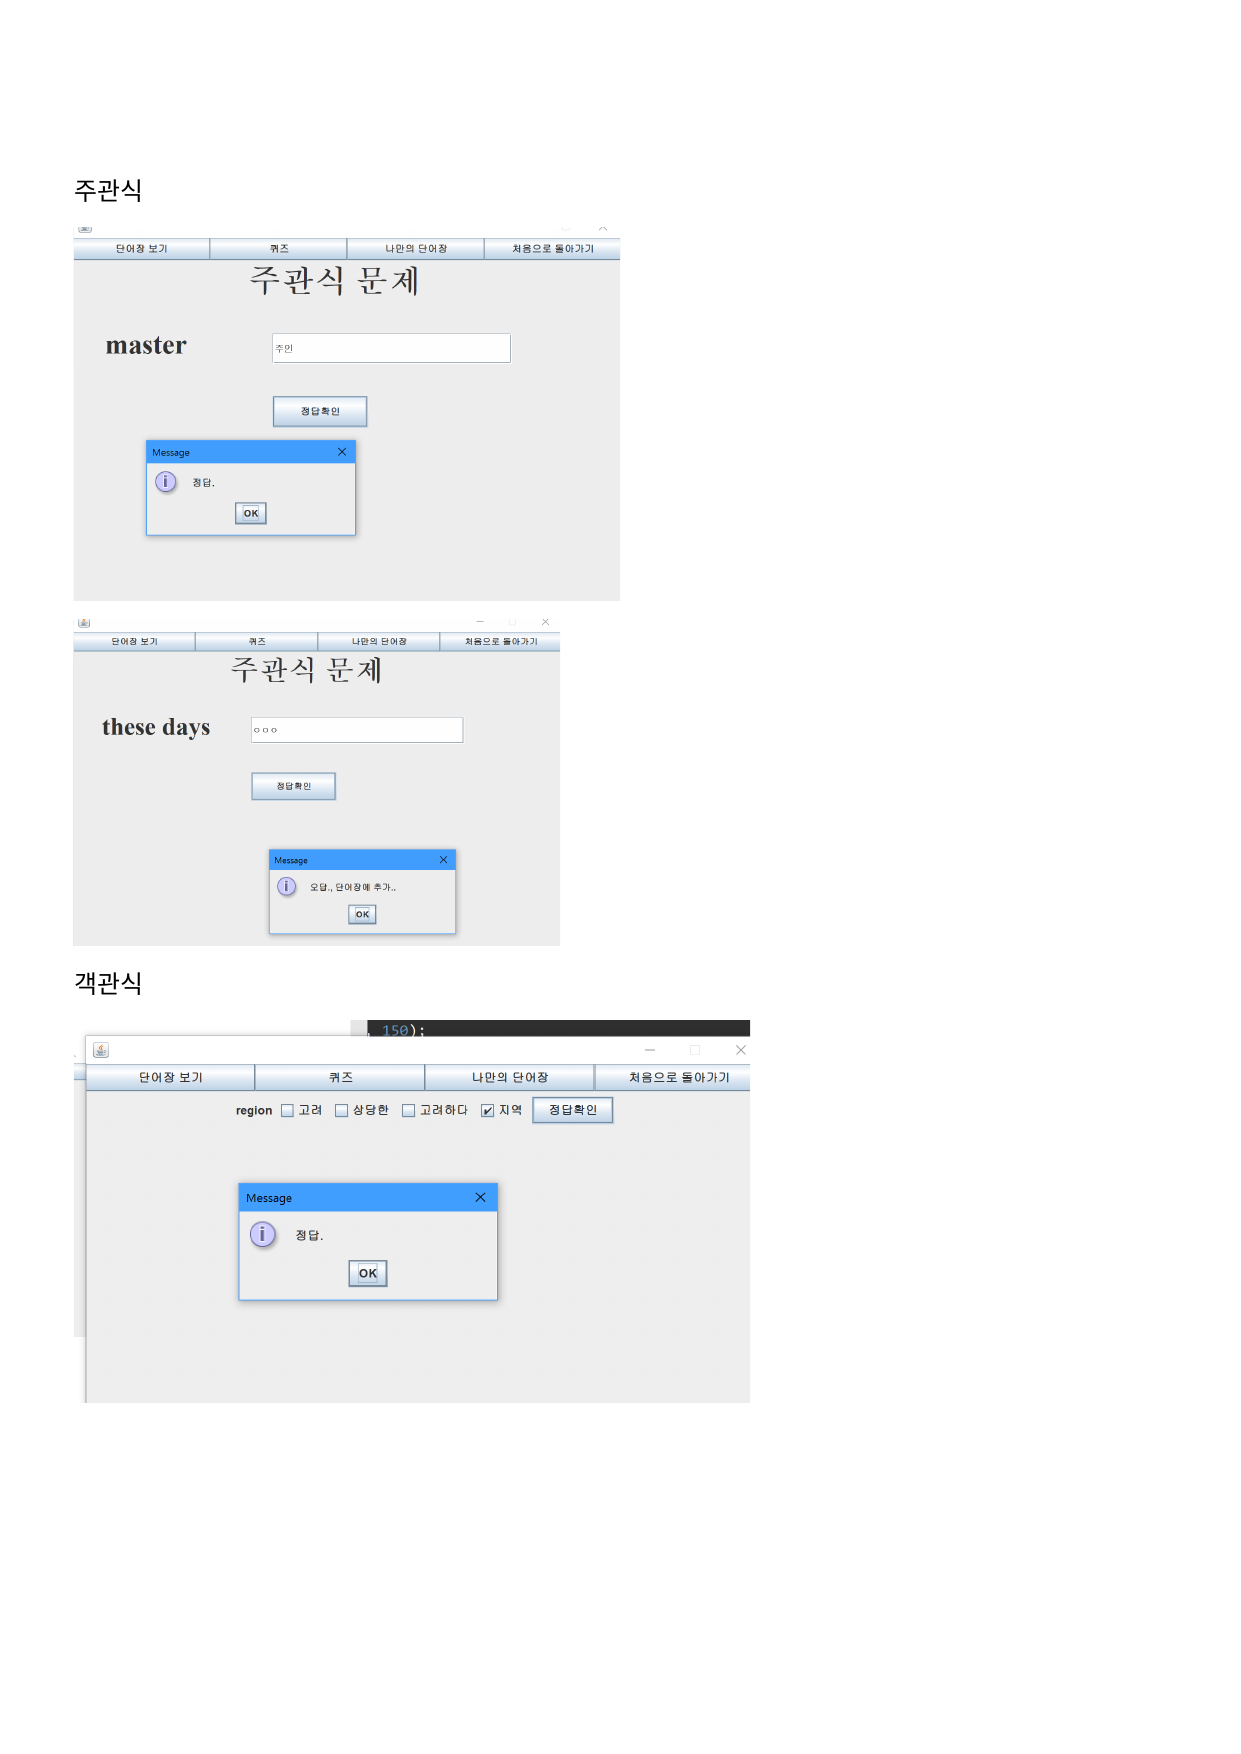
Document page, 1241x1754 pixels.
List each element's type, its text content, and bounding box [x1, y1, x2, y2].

text 주관식 [74, 172, 1107, 208]
picture [73, 619, 561, 946]
text 객관식 [74, 965, 1107, 1001]
picture [73, 227, 621, 601]
picture [73, 1020, 751, 1403]
